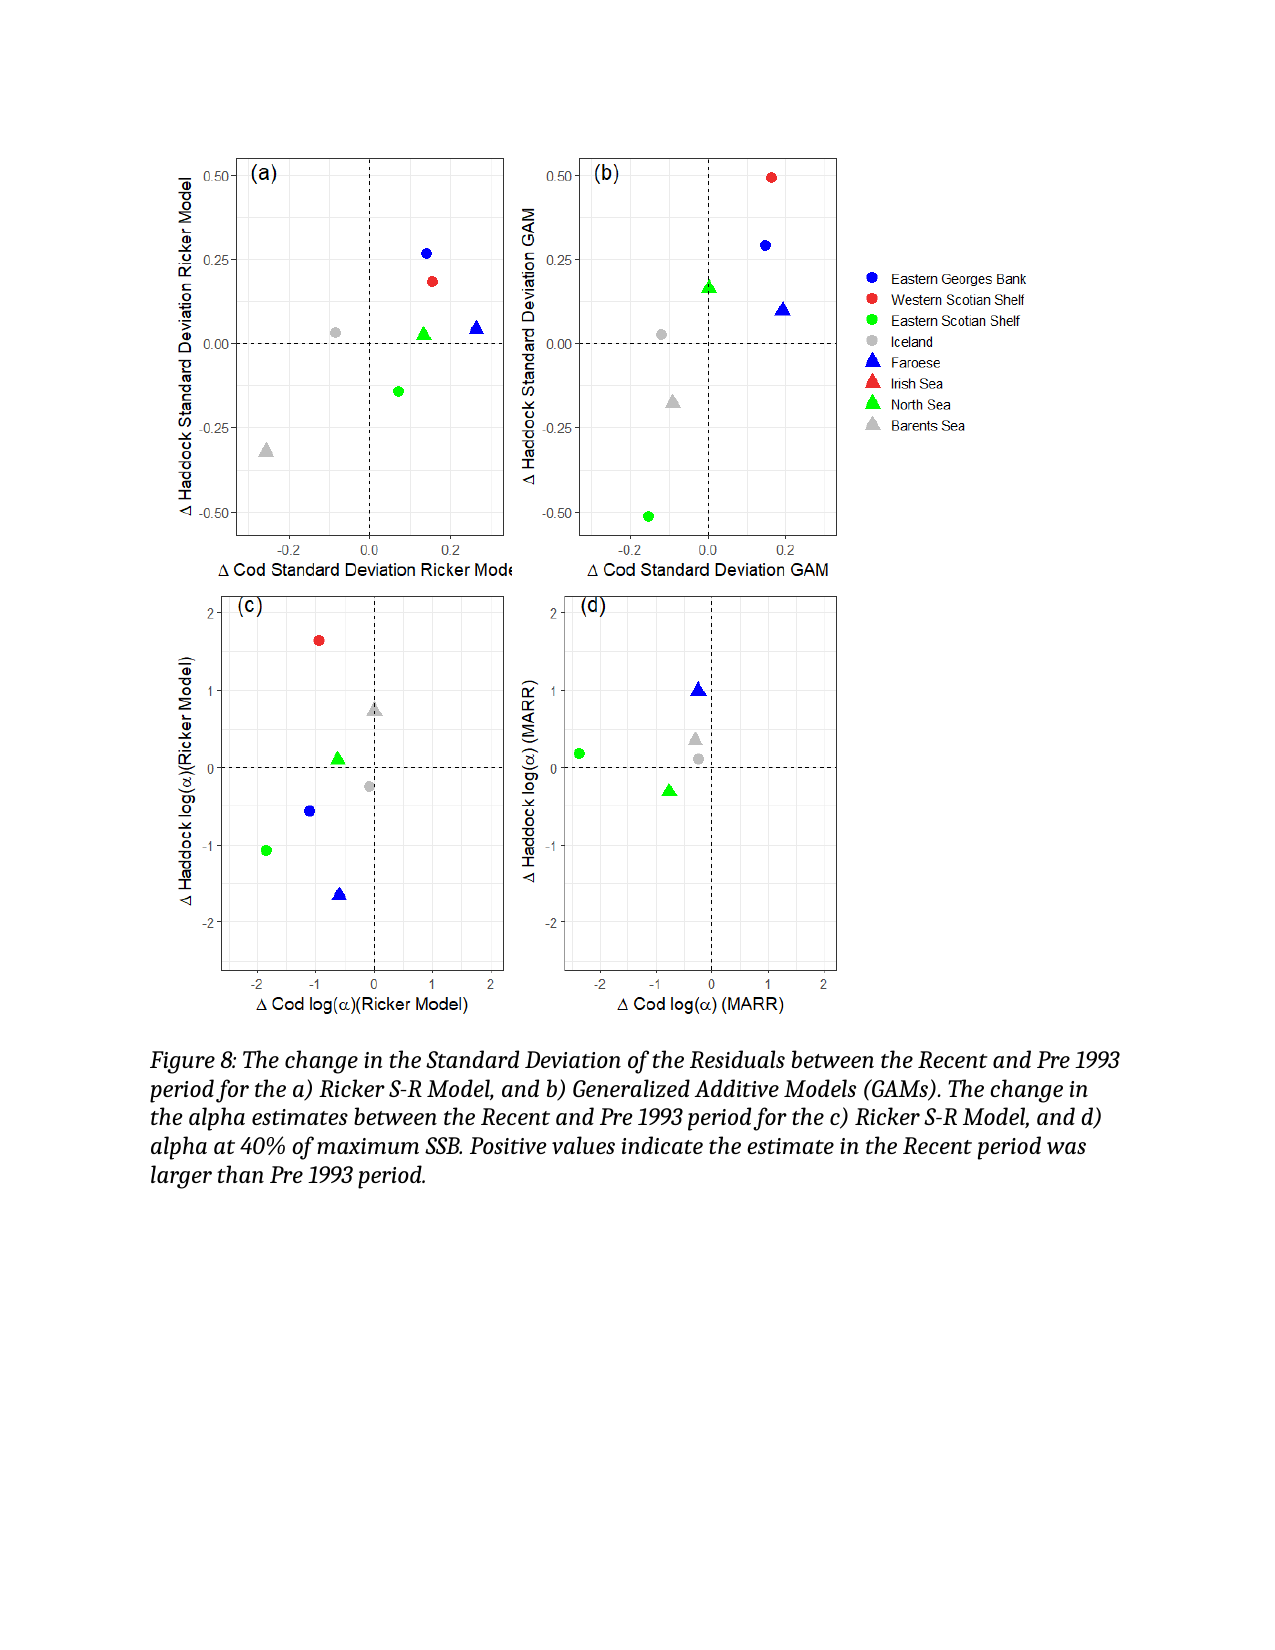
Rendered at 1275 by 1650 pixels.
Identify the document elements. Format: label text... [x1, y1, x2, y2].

text Figure 8: The change in the Standard Deviation of the Residuals between the Recent and Pre 1993 period for the a) Ricker S-R Model, and b) Generalized Additive Models (GAMs). The change in the alpha estimates between the Recent and Pre 1993 period for the c) Ricker S-R Model, and d) alpha at 40% of maximum SSB. Positive values indicate the estimate in the Recent period was larger than Pre 1993 period. [150, 1046, 1125, 1189]
picture [168, 150, 1044, 1025]
